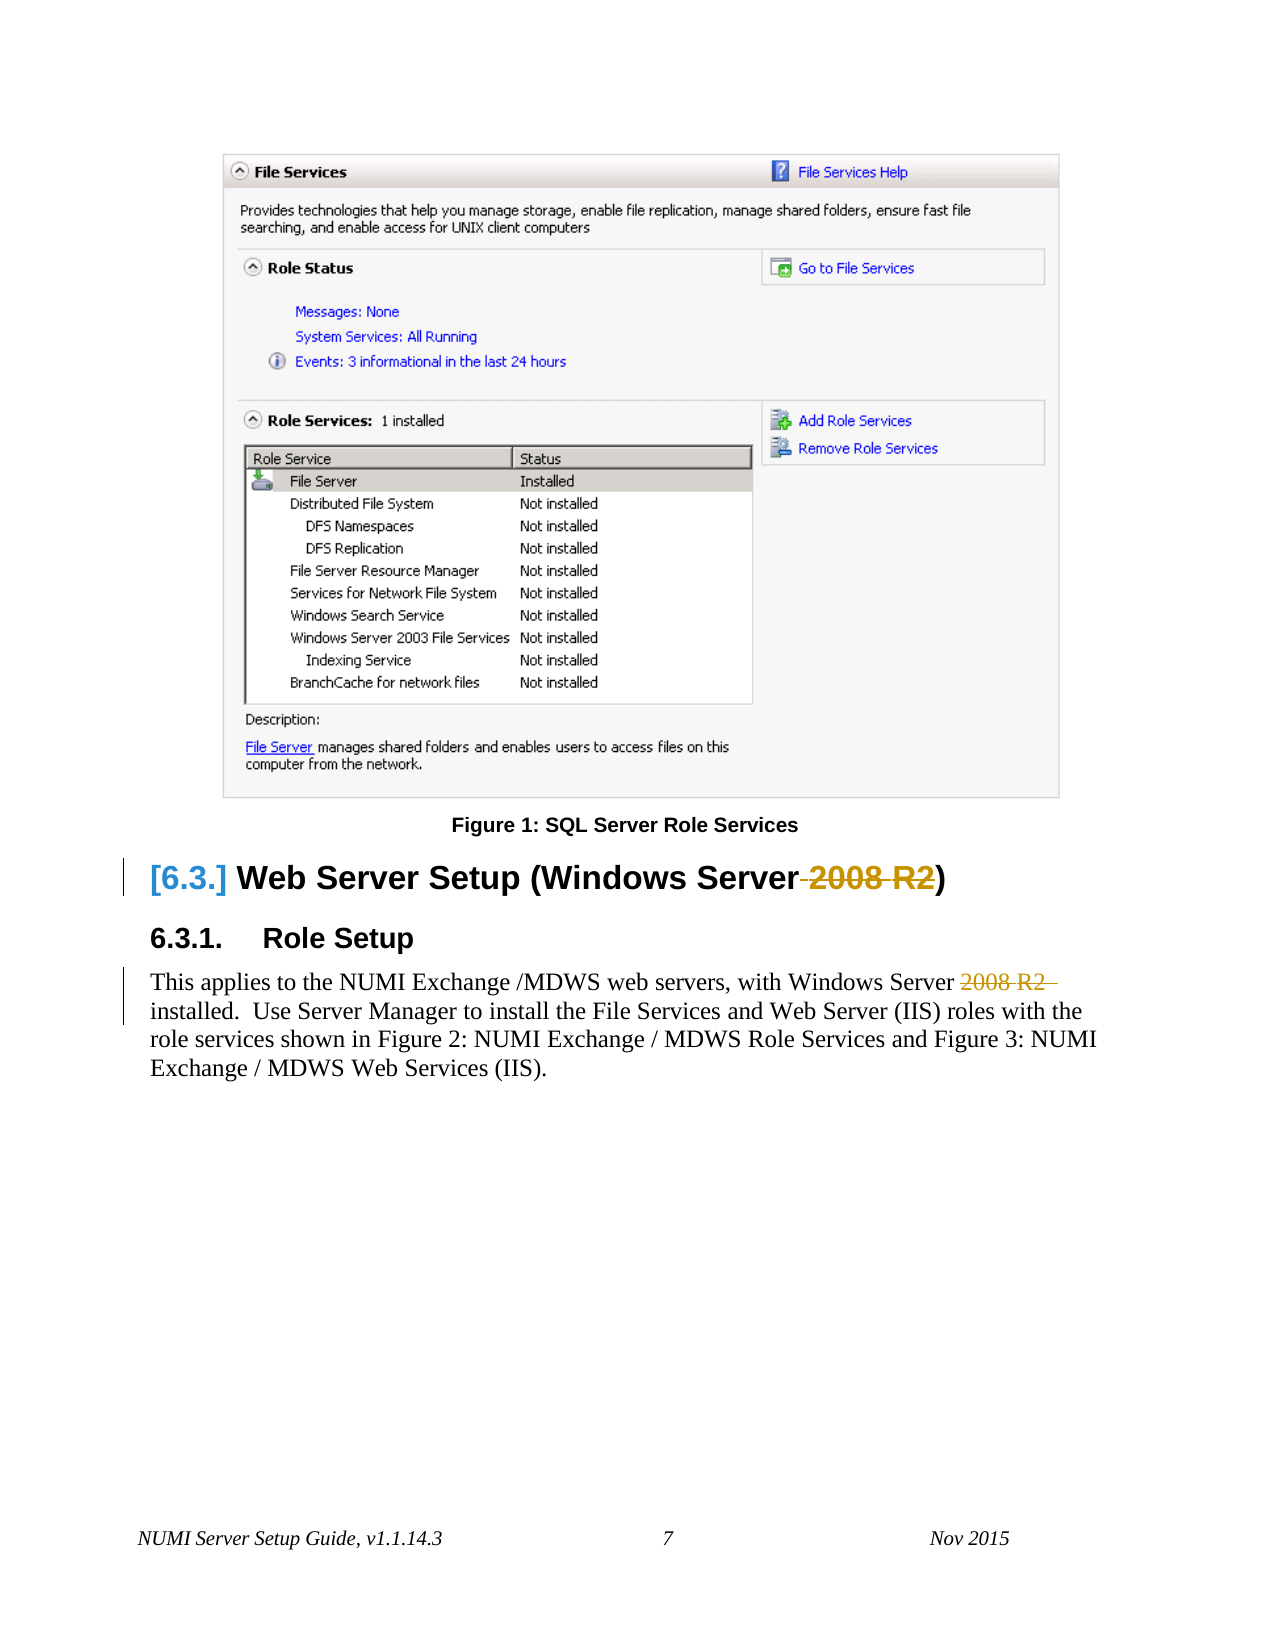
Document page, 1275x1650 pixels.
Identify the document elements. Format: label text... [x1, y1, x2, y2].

text Figure 1: SQL Server Role Services [137, 813, 1112, 837]
text This applies to the NUMI Exchange /MDWS web servers, with Windows Server installed. Use Server Manager to install the File Services and Web Server (IIS) roles with the role services shown in Figure 2: NUMI Exchange / MDWS Role Services and Figure 3: NUMI Exchange / MDWS Web Services (IIS). [150, 967, 1102, 1082]
picture [219, 150, 1065, 801]
subtitle Web Server Setup (Windows Server) [150, 858, 1112, 896]
subtitle Role Setup [150, 921, 1112, 955]
